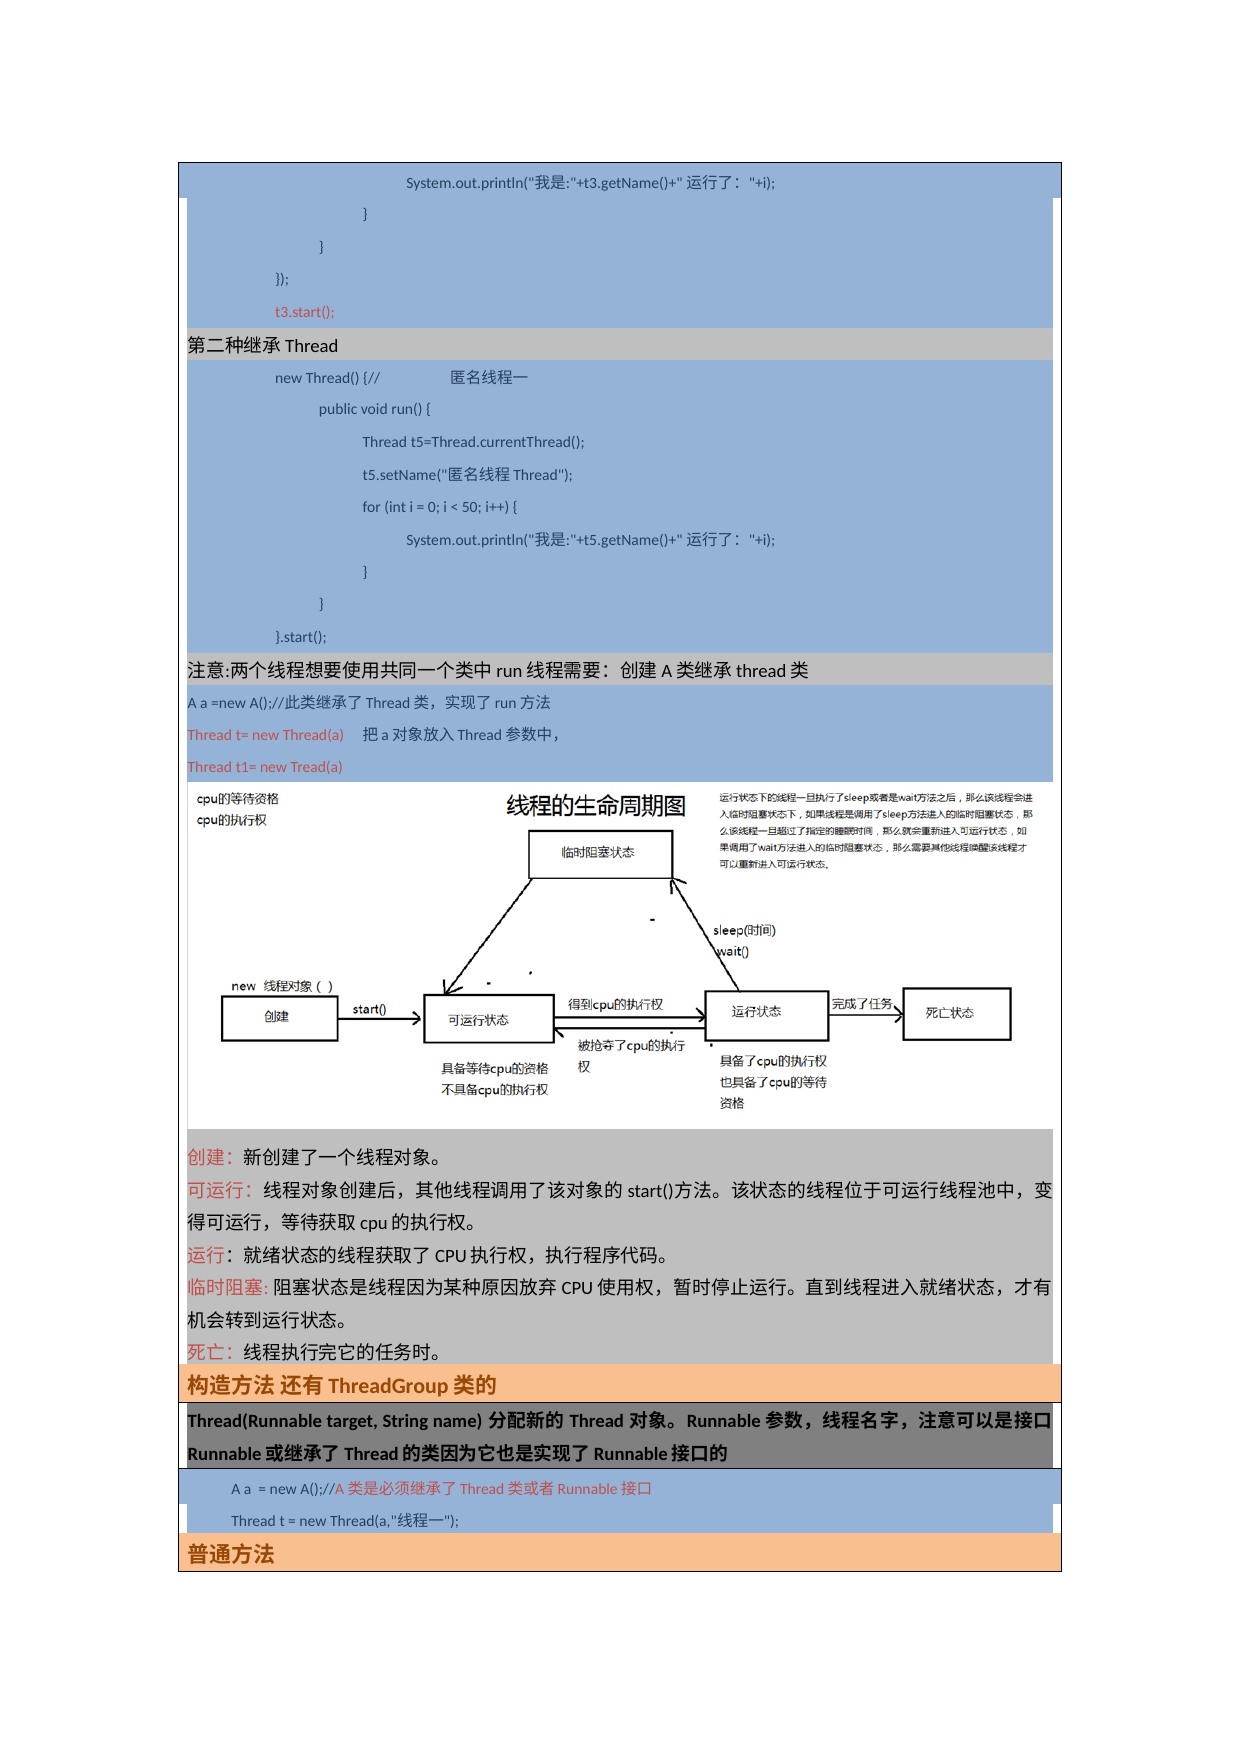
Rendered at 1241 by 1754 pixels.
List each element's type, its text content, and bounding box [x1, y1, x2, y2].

text System.out.println("我是:"+t5.getName()+" 运行了："+i); [187, 523, 1053, 555]
text Thread t1= new Tread(a) [187, 750, 1053, 782]
text Thread t5=Thread.currentThread(); [187, 425, 1053, 458]
text } [187, 230, 1053, 263]
text t5.setName("匿名线程Thread"); [187, 458, 1053, 490]
text 注意:两个线程想要使用共同一个类中run线程需要：创建A类继承thread类 [187, 653, 1053, 685]
picture [187, 782, 1057, 1129]
text new Thread() {// 匿名线程一 [187, 360, 1053, 393]
text Thread t = new Thread(a,"线程一"); [187, 1504, 1053, 1533]
text }); [187, 263, 1053, 295]
text for (int i = 0; i < 50; i++) { [187, 490, 1053, 523]
text 临时阻塞: 阻塞状态是线程因为某种原因放弃CPU使用权，暂时停止运行。直到线程进入就绪状态，才有机会转到运行状态。 [187, 1270, 1053, 1335]
text } [187, 588, 1053, 620]
text System.out.println("我是:"+t3.getName()+" 运行了："+i); [179, 163, 1061, 198]
text 可运行：线程对象创建后，其他线程调用了该对象的start()方法。该状态的线程位于可运行线程池中，变得可运行，等待获取cpu的执行权。 [187, 1173, 1053, 1238]
text } [187, 198, 1053, 230]
text 创建：新创建了一个线程对象。 [187, 1140, 1053, 1173]
text }.start(); [187, 620, 1053, 653]
text A a =new A();//此类继承了Thread类，实现了run方法 [187, 685, 1053, 718]
text 构造方法 还有ThreadGroup类的 [179, 1364, 1061, 1402]
text Thread(Runnable target, String name) 分配新的 Thread 对象。Runnable参数，线程名字，注意可以是接口Runnable或继承了Thread的类因为它也是实现了Runnable接口的 [187, 1403, 1053, 1468]
text t3.start(); [187, 295, 1053, 328]
text 普通方法 [179, 1533, 1061, 1571]
text A a = new A();//A类是必须继承了Thread类或者Runnable接口 [179, 1469, 1061, 1504]
text Thread t= new Thread(a) 把a对象放入Thread参数中， [187, 718, 1053, 750]
text } [187, 555, 1053, 588]
text 运行：就绪状态的线程获取了CPU执行权，执行程序代码。 [187, 1238, 1053, 1270]
text 死亡：线程执行完它的任务时。 [187, 1335, 1053, 1364]
text 第二种继承Thread [187, 328, 1053, 360]
text public void run() { [187, 393, 1053, 425]
